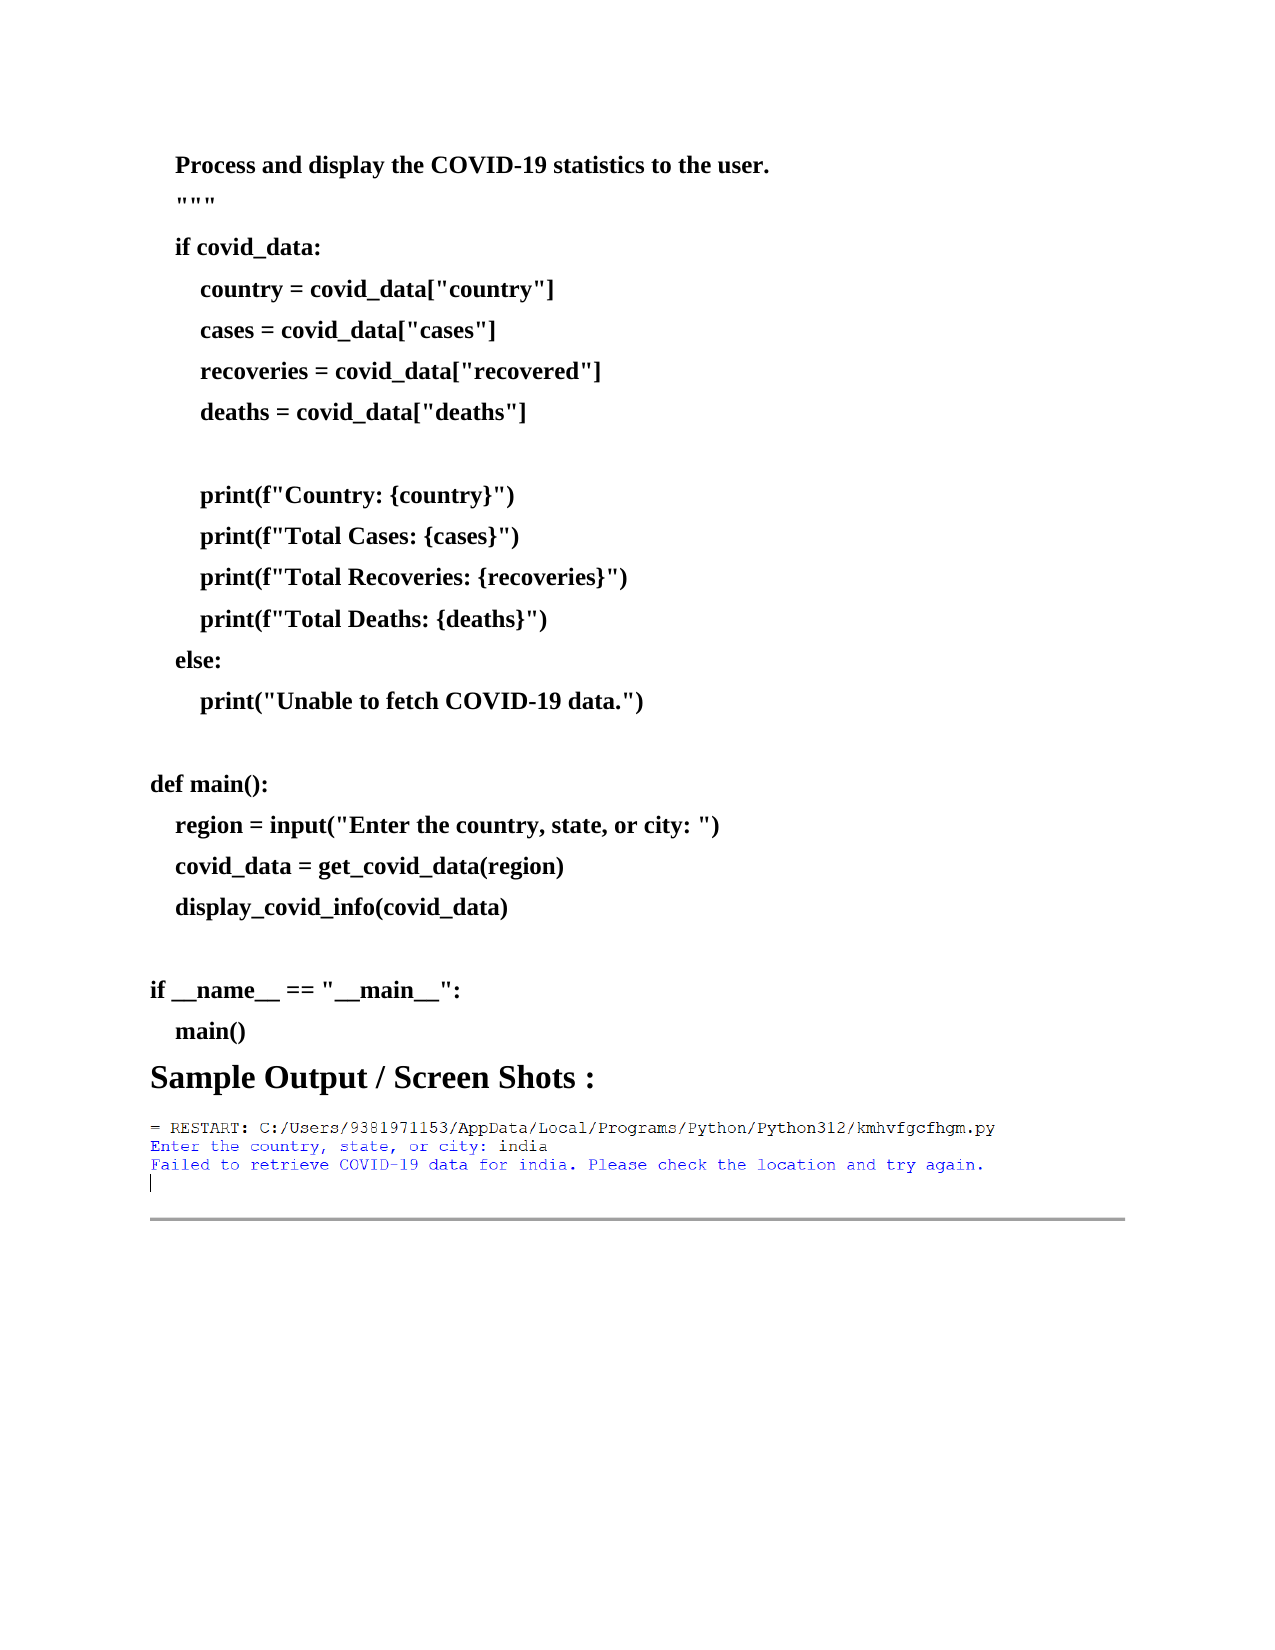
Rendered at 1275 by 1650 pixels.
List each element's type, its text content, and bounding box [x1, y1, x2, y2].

text if covid_data: [150, 232, 1125, 261]
text covid_data = get_covid_data(region) [150, 851, 1125, 880]
text print(f"Country: {country}") [150, 480, 1125, 509]
text main() [150, 1016, 1125, 1045]
text """ [150, 191, 1125, 220]
text region = input("Enter the country, state, or city: ") [150, 810, 1125, 839]
text print("Unable to fetch COVID-19 data.") [150, 686, 1125, 715]
text print(f"Total Recoveries: {recoveries}") [150, 562, 1125, 591]
text Process and display the COVID-19 statistics to the user. [150, 150, 1125, 179]
text print(f"Total Deaths: {deaths}") [150, 604, 1125, 632]
text recoveries = covid_data["recovered"] [150, 356, 1125, 385]
text print(f"Total Cases: {cases}") [150, 521, 1125, 550]
picture [150, 1108, 1124, 1206]
text deaths = covid_data["deaths"] [150, 397, 1125, 426]
text cases = covid_data["cases"] [150, 315, 1125, 344]
text Sample Output / Screen Shots : [150, 1057, 1125, 1096]
text else: [150, 645, 1125, 674]
text def main(): [150, 769, 1125, 797]
text country = covid_data["country"] [150, 274, 1125, 302]
text if __name__ == "__main__": [150, 975, 1125, 1004]
text display_covid_info(covid_data) [150, 892, 1125, 921]
